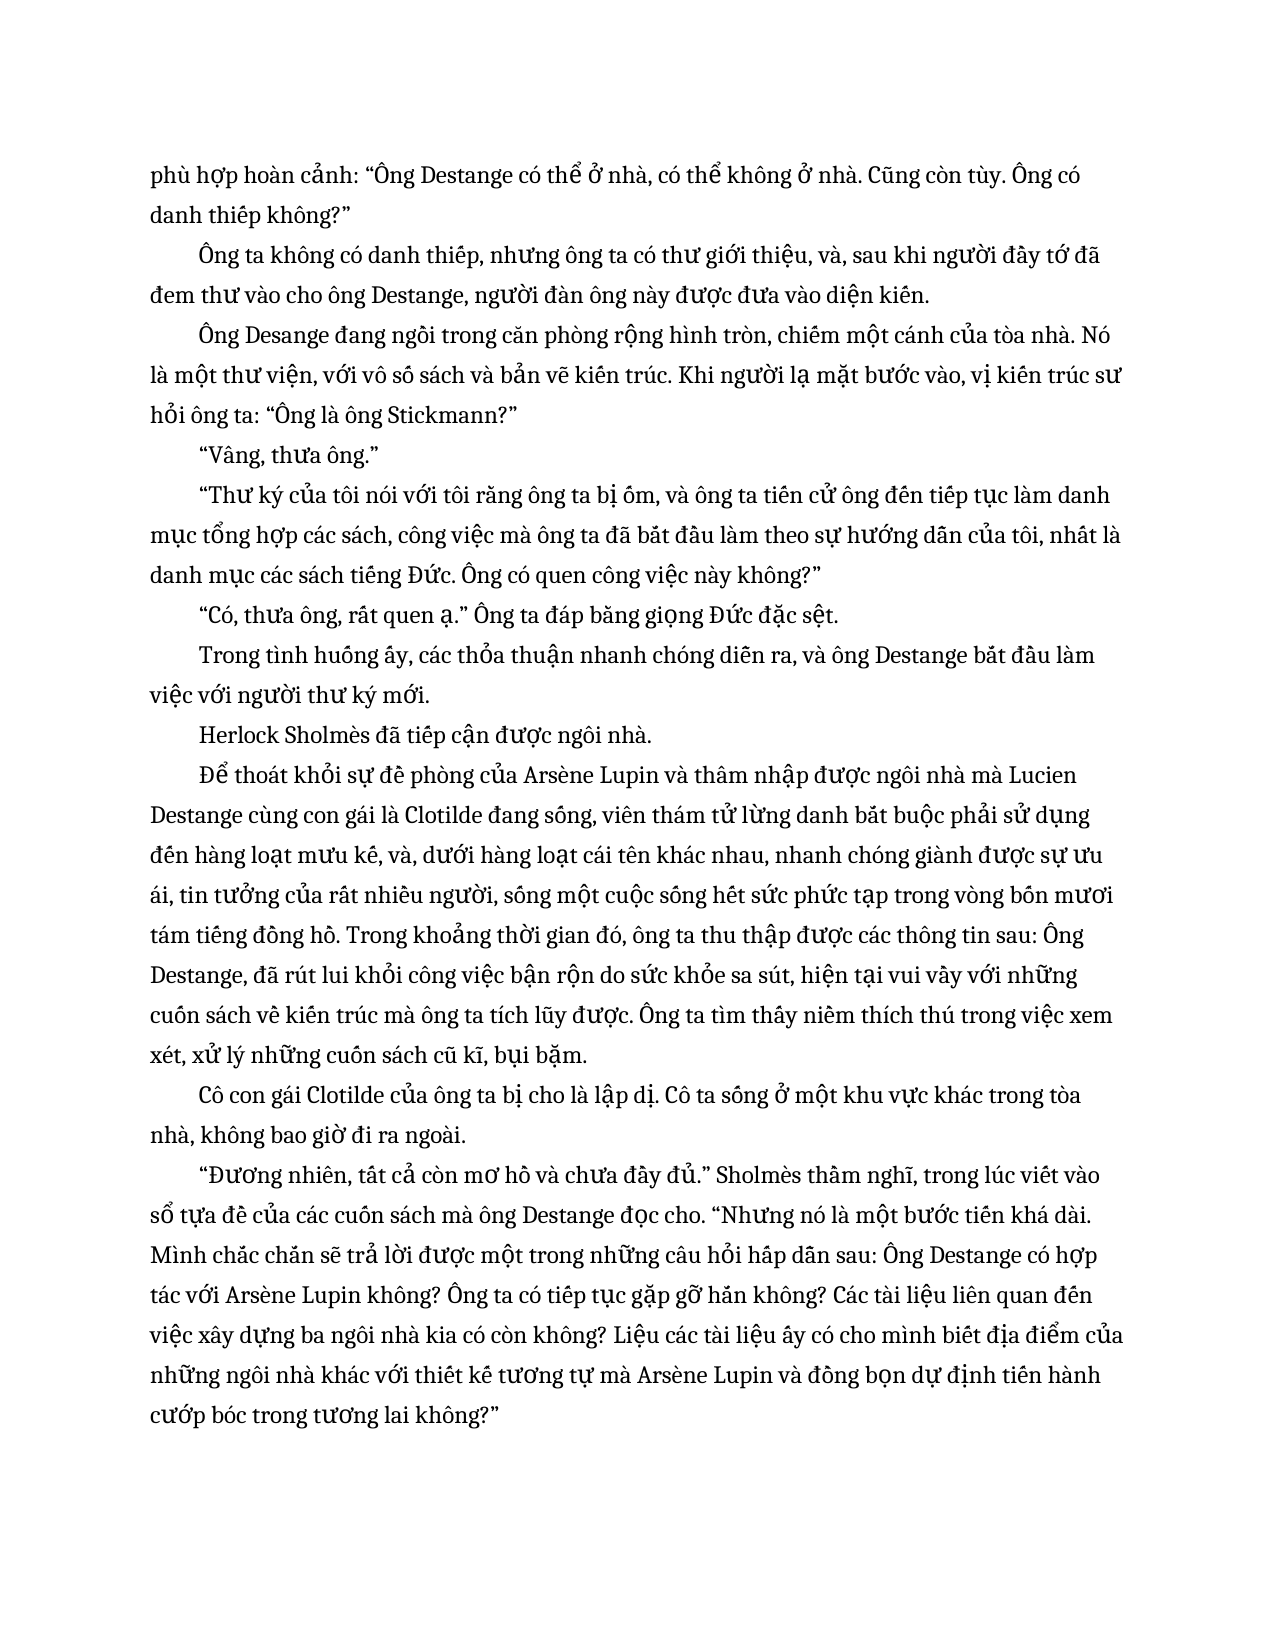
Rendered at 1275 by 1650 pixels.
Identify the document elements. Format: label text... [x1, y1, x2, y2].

text Ông ta không có danh thiếp, nhưng ông ta có thư giới thiệu, và, sau khi người đầy tớ đã đem thư vào cho ông Destange, người đàn ông này được đưa vào diện kiến. [150, 230, 1125, 310]
text “Có, thưa ông, rất quen ạ.” Ông ta đáp bằng giọng Đức đặc sệt. [150, 590, 1125, 630]
text Để thoát khỏi sự đề phòng của Arsène Lupin và thâm nhập được ngôi nhà mà Lucien Destange cùng con gái là Clotilde đang sống, viên thám tử lừng danh bắt buộc phải sử dụng đến hàng loạt mưu kế, và, dưới hàng loạt cái tên khác nhau, nhanh chóng giành được sự ưu ái, tin tưởng của rất nhiều người, sống một cuộc sống hết sức phức tạp trong vòng bốn mươi tám tiếng đồng hồ. Trong khoảng thời gian đó, ông ta thu thập được các thông tin sau: Ông Destange, đã rút lui khỏi công việc bận rộn do sức khỏe sa sút, hiện tại vui vầy với những cuốn sách về kiến trúc mà ông ta tích lũy được. Ông ta tìm thấy niềm thích thú trong việc xem xét, xử lý những cuốn sách cũ kĩ, bụi bặm. [150, 750, 1125, 1070]
text Trong tình huống ấy, các thỏa thuận nhanh chóng diễn ra, và ông Destange bắt đầu làm việc với người thư ký mới. [150, 630, 1125, 710]
text Cô con gái Clotilde của ông ta bị cho là lập dị. Cô ta sống ở một khu vực khác trong tòa nhà, không bao giờ đi ra ngoài. [150, 1070, 1125, 1150]
text “Thư ký của tôi nói với tôi rằng ông ta bị ốm, và ông ta tiến cử ông đến tiếp tục làm danh mục tổng hợp các sách, công việc mà ông ta đã bắt đầu làm theo sự hướng dẫn của tôi, nhất là danh mục các sách tiếng Đức. Ông có quen công việc này không?” [150, 470, 1125, 590]
text Ông Desange đang ngồi trong căn phòng rộng hình tròn, chiếm một cánh của tòa nhà. Nó là một thư viện, với vô số sách và bản vẽ kiến trúc. Khi người lạ mặt bước vào, vị kiến trúc sư hỏi ông ta: “Ông là ông Stickmann?” [150, 310, 1125, 430]
text “Vâng, thưa ông.” [150, 430, 1125, 470]
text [150, 150, 1125, 230]
text Herlock Sholmès đã tiếp cận được ngôi nhà. [150, 710, 1125, 750]
text “Đương nhiên, tất cả còn mơ hồ và chưa đầy đủ.” Sholmès thầm nghĩ, trong lúc viết vào sổ tựa đề của các cuốn sách mà ông Destange đọc cho. “Nhưng nó là một bước tiến khá dài. Mình chắc chắn sẽ trả lời được một trong những câu hỏi hấp dẫn sau: Ông Destange có hợp tác với Arsène Lupin không? Ông ta có tiếp tục gặp gỡ hắn không? Các tài liệu liên quan đến việc xây dựng ba ngôi nhà kia có còn không? Liệu các tài liệu ấy có cho mình biết địa điểm của những ngôi nhà khác với thiết kế tương tự mà Arsène Lupin và đồng bọn dự định tiến hành cướp bóc trong tương lai không?” [150, 1150, 1125, 1430]
